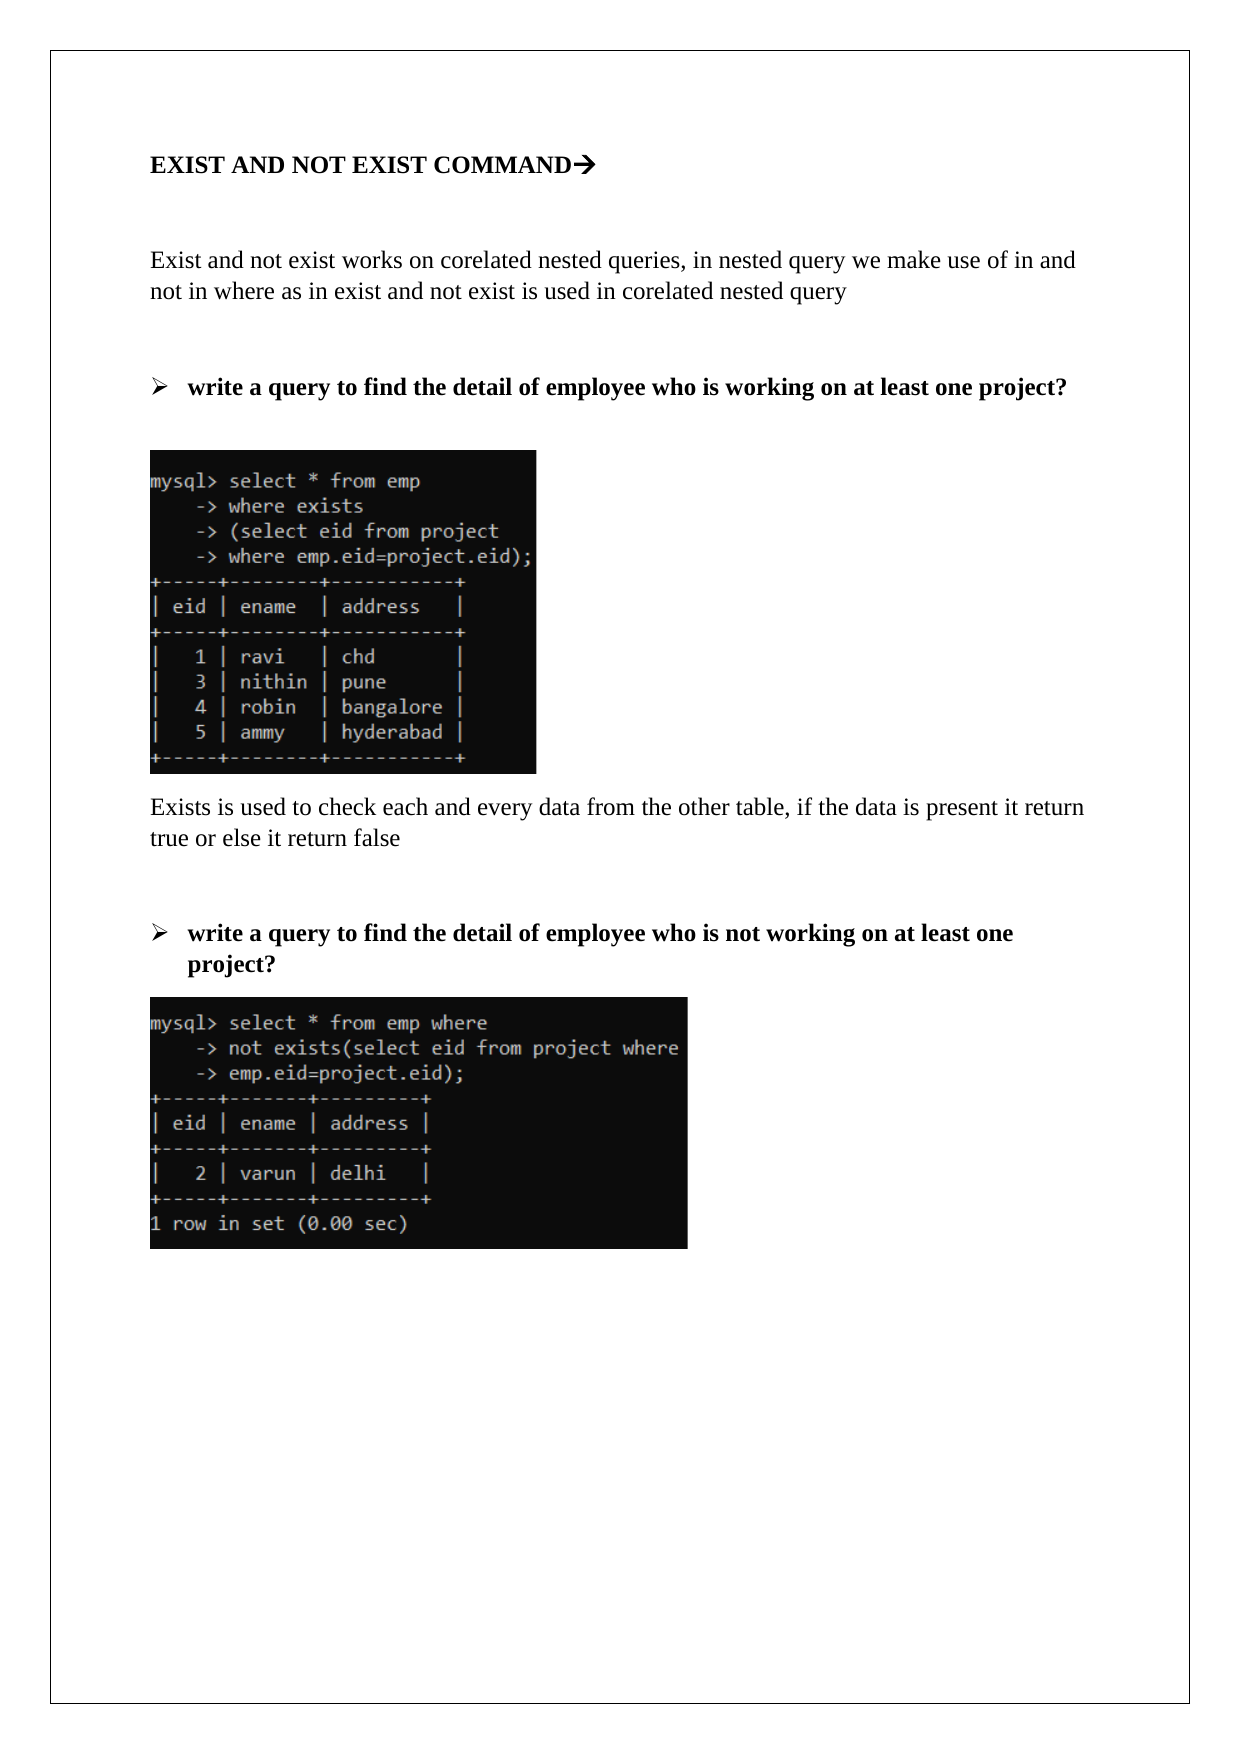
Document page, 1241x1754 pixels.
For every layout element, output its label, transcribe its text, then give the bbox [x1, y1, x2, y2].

picture [150, 450, 537, 774]
text EXIST AND NOT EXIST COMMAND [150, 150, 1090, 179]
picture [150, 997, 688, 1249]
list write a query to find the detail of employee who is working on at least one project? [150, 372, 1090, 401]
list write a query to find the detail of employee who is not working on at least one project? [150, 918, 1090, 978]
text Exist and not exist works on corelated nested queries, in nested query we make use of in and not in where as in exist and not exist is used in corelated nested query [150, 245, 1090, 305]
text Exists is used to check each and every data from the other table, if the data is present it return true or else it return false [150, 792, 1090, 852]
